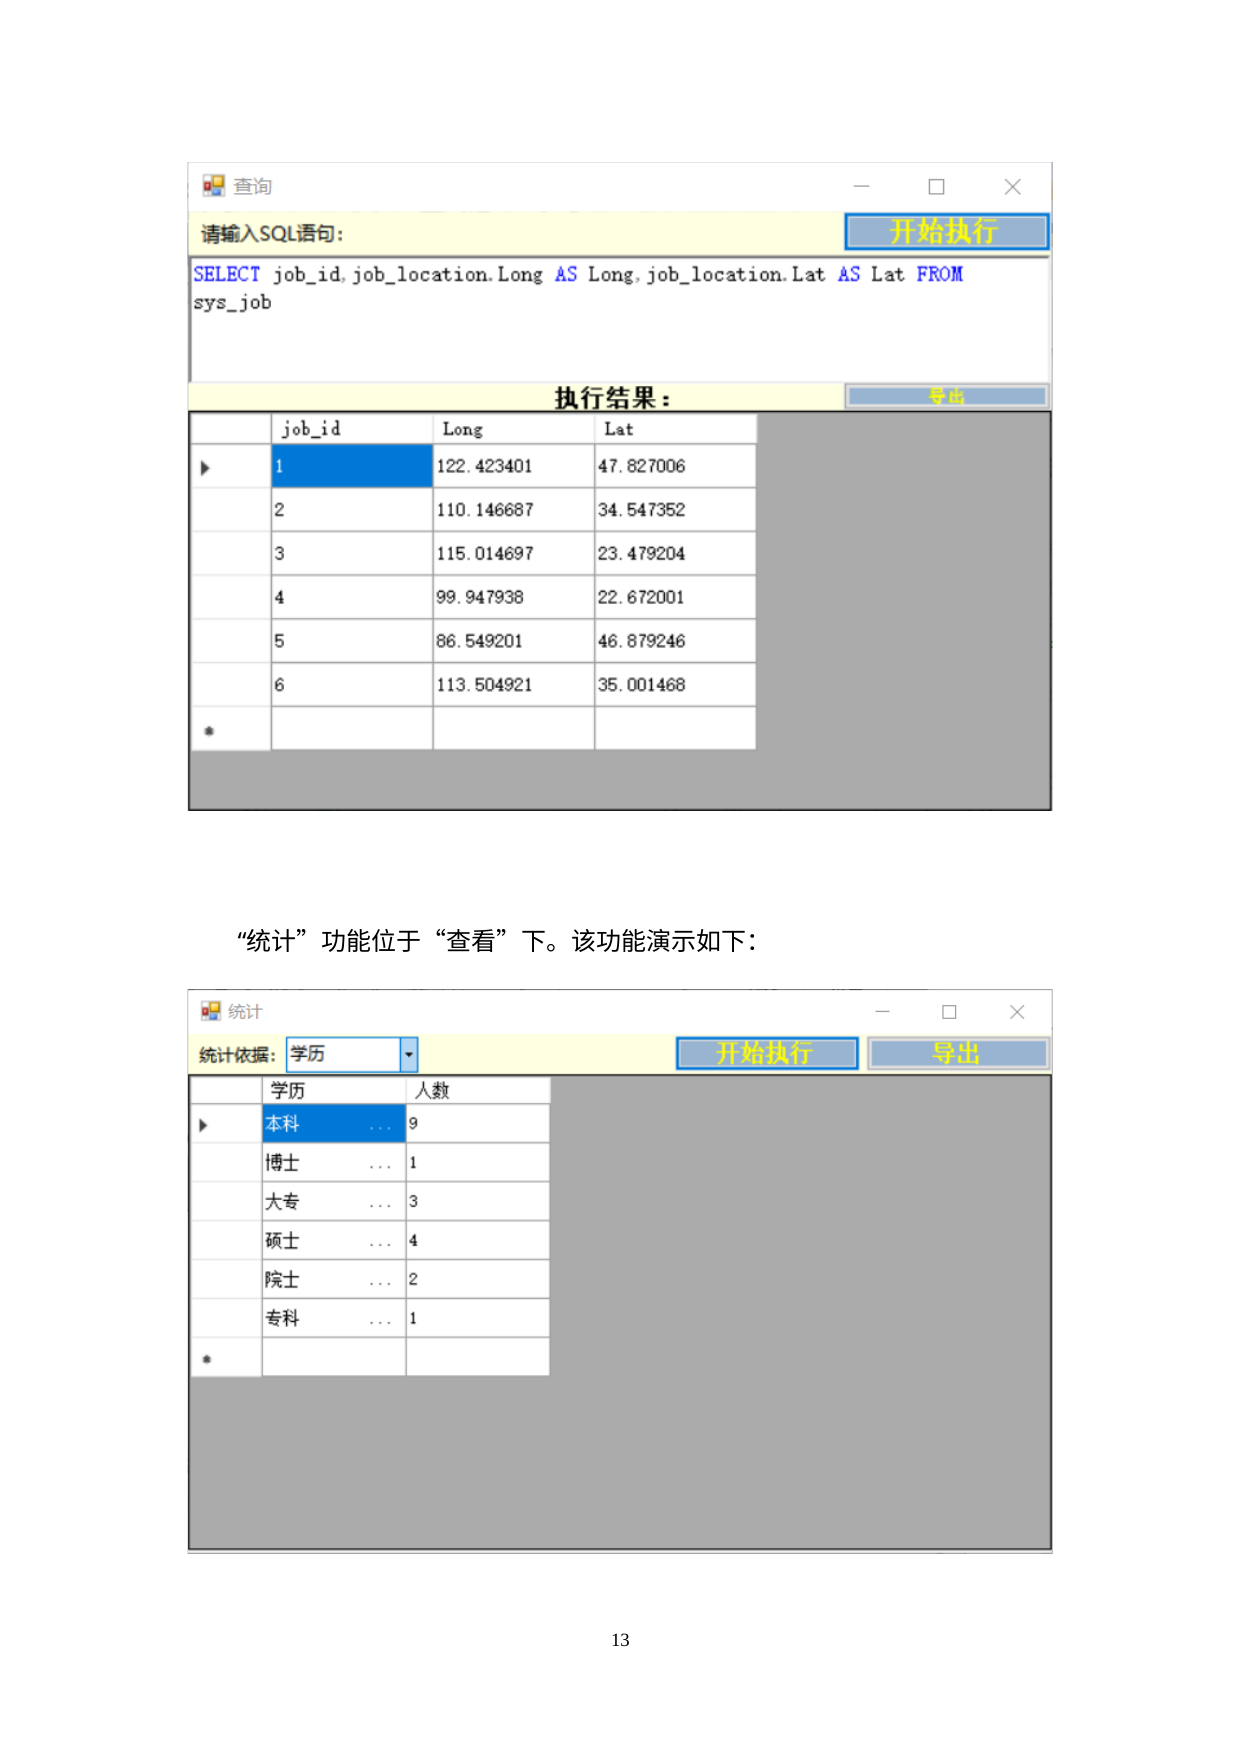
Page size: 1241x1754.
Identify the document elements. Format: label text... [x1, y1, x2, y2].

picture [187, 989, 1053, 1554]
picture [187, 162, 1053, 811]
text “统计”功能位于“查看”下。该功能演示如下： [187, 907, 1053, 972]
